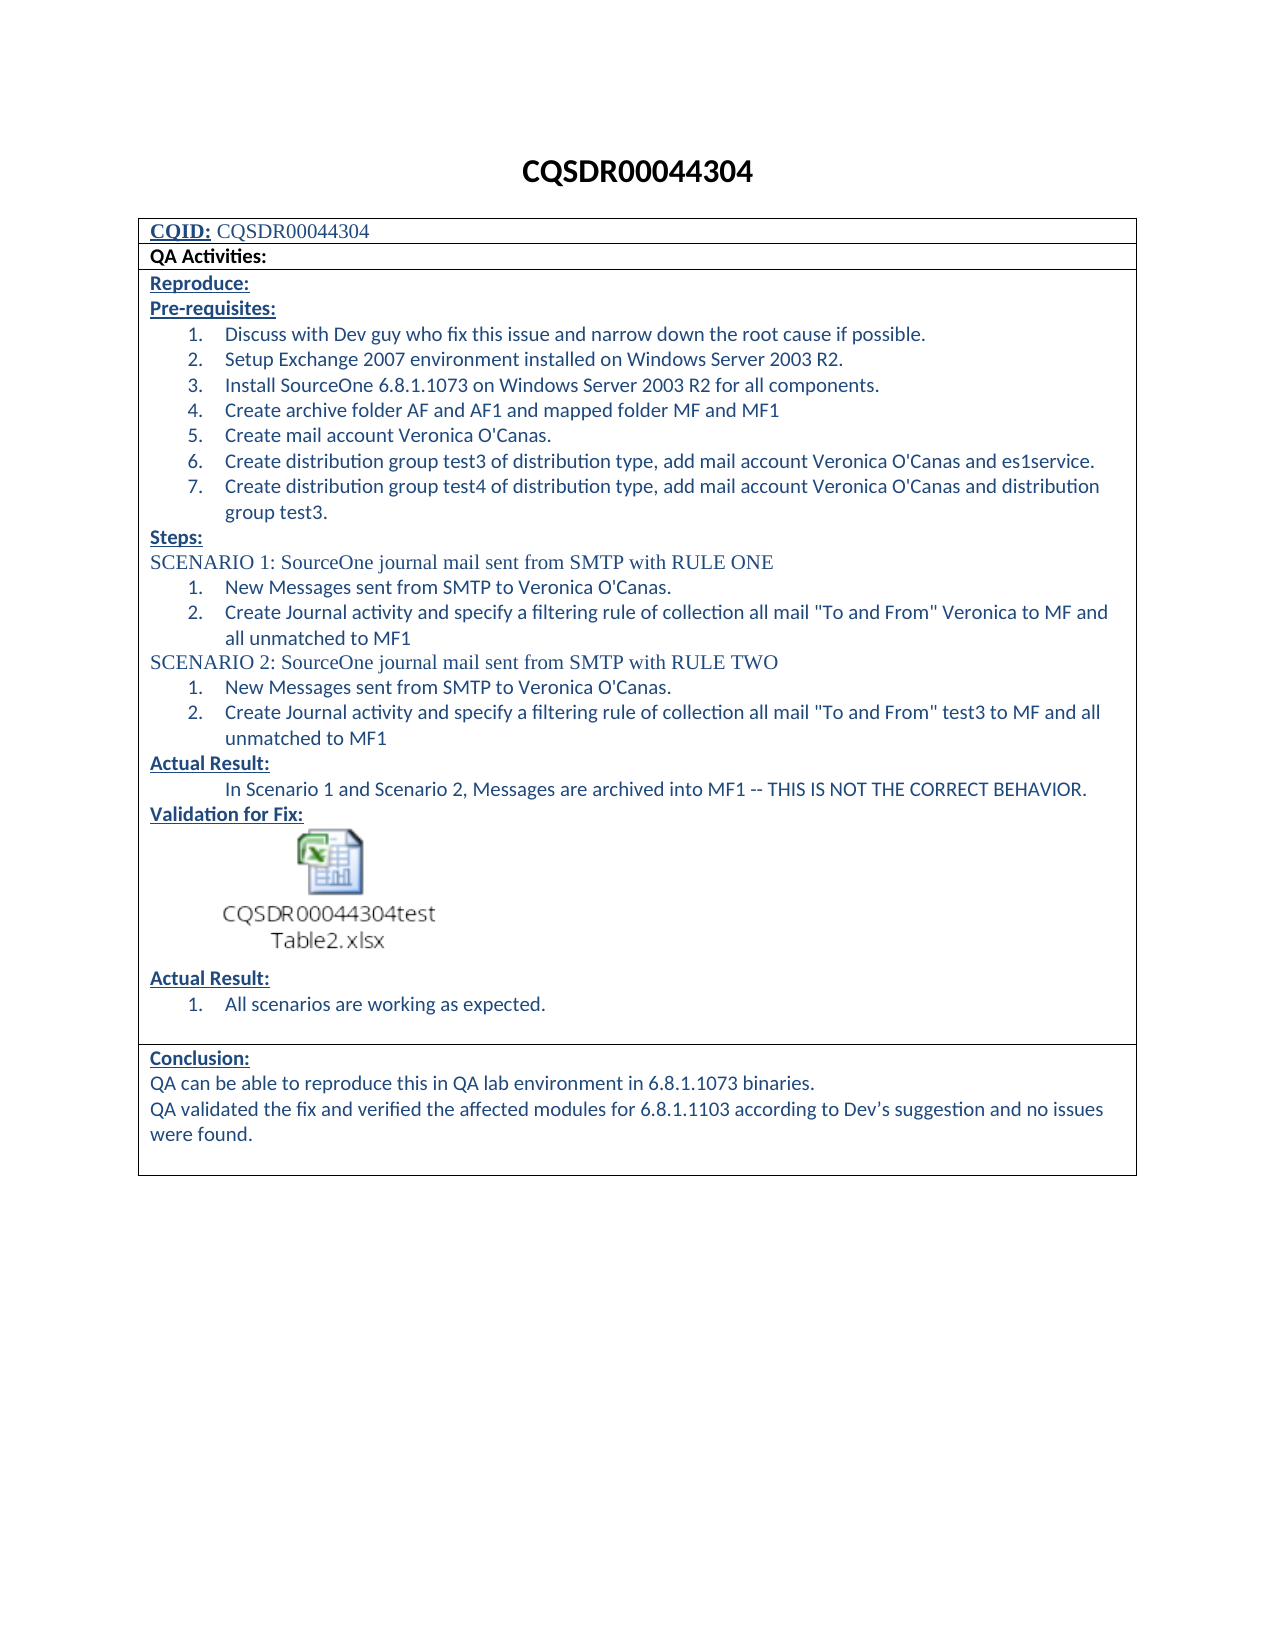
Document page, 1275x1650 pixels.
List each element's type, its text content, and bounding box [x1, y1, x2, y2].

table_cell QA Activities: [139, 244, 1136, 269]
table_header CQID: CQSDR00044304 [139, 219, 1136, 243]
table_cell Conclusion: QA can be able to reproduce this in QA lab environment in 6.8.1.1073 binaries. QA validated the fix and verified the affected modules for 6.8.1.1103 according to Dev’s suggestion and no issues were found. [139, 1045, 1136, 1175]
table_cell Reproduce: Pre-requisites: Discuss with Dev guy who fix this issue and narrow down the root cause if possible. Setup Exchange 2007 environment installed on Windows Server 2003 R2. Install SourceOne 6.8.1.1073 on Windows Server 2003 R2 for all components. Create archive folder AF and AF1 and mapped folder MF and MF1 Create mail account Veronica O'Canas. Create distribution group test3 of distribution type, add mail account Veronica O'Canas and es1service. Create distribution group test4 of distribution type, add mail account Veronica O'Canas and distribution group test3. Steps: SCENARIO 1: SourceOne journal mail sent from SMTP with RULE ONE New Messages sent from SMTP to Veronica O'Canas. Create Journal activity and specify a filtering rule of collection all mail "To and From" Veronica to MF and all unmatched to MF1 SCENARIO 2: SourceOne journal mail sent from SMTP with RULE TWO New Messages sent from SMTP to Veronica O'Canas. Create Journal activity and specify a filtering rule of collection all mail "To and From" test3 to MF and all unmatched to MF1 Actual Result: In Scenario 1 and Scenario 2, Messages are archived into MF1 -- THIS IS NOT THE CORRECT BEHAVIOR. Validation for Fix: Actual Result: All scenarios are working as expected. [139, 270, 1136, 1044]
text CQSDR00044304 [150, 150, 1125, 191]
